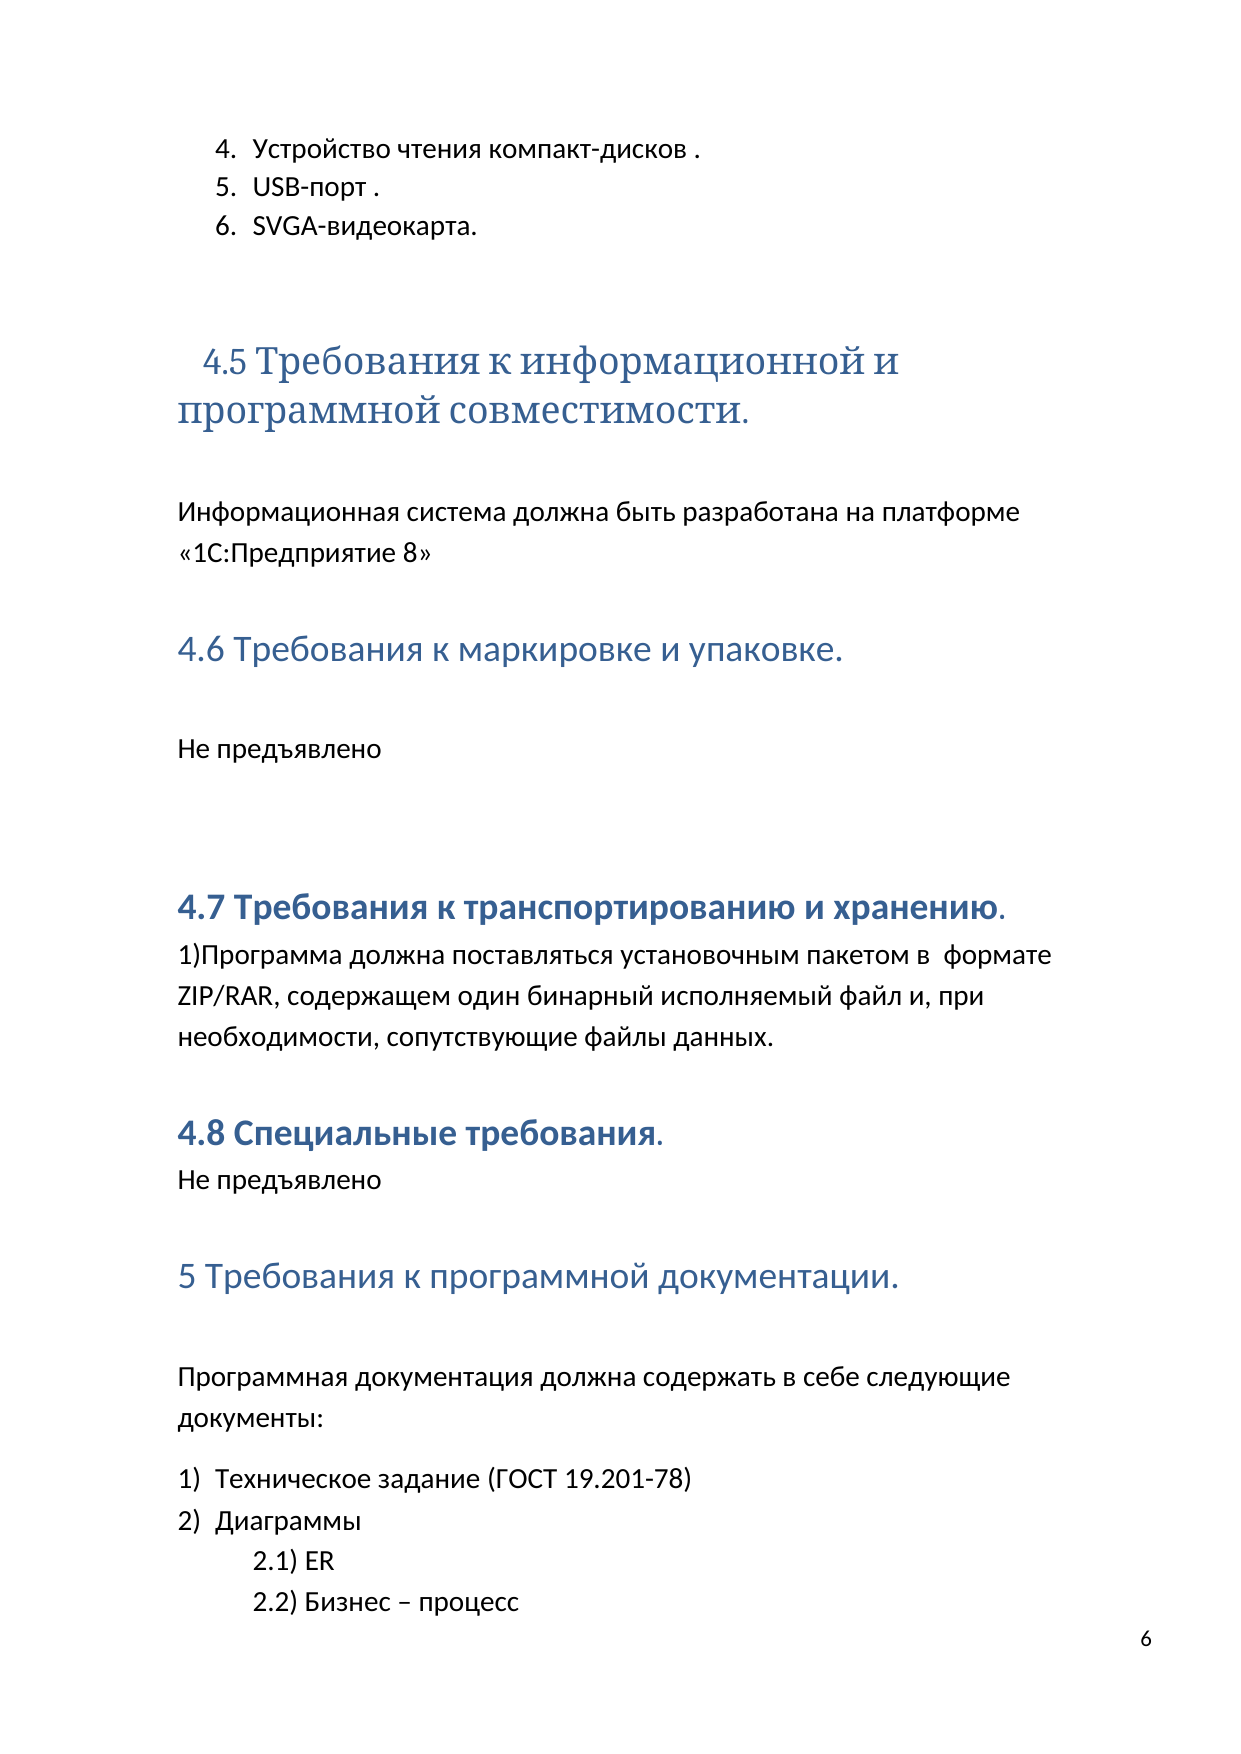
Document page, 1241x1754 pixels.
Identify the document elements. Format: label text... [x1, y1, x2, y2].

list SVGA-видеокарта. [215, 207, 1152, 242]
subtitle 4.8 Специальные требования. [177, 1108, 1152, 1154]
list Техническое задание (ГОСТ 19.201-78) [177, 1461, 1152, 1496]
subtitle 4.5 Требования к информационной и программной совместимости. [177, 341, 1152, 433]
list Устройство чтения компакт-дисков . [215, 130, 1152, 165]
list USB-порт . [215, 168, 1152, 204]
text Не предъявлено [177, 730, 1152, 766]
text 1)Программа должна поставляться установочным пакетом в формате ZIP/RAR, содержащем один бинарный исполняемый файл и, при необходимости, сопутствующие файлы данных. [177, 936, 1152, 1053]
list 2.1) ER [252, 1542, 1152, 1578]
subtitle 4.7 Требования к транспортированию и хранению. [177, 883, 1152, 929]
text Информационная система должна быть разработана на платформе «1С:Предприятие 8» [177, 493, 1152, 569]
list Диаграммы [177, 1502, 1152, 1537]
subtitle 5 Требования к программной документации. [177, 1252, 1152, 1298]
text Не предъявлено [177, 1161, 1152, 1197]
text Программная документация должна содержать в себе следующие документы: [177, 1358, 1152, 1434]
list 2.2) Бизнес – процесс [252, 1583, 1152, 1619]
subtitle 4.6 Требования к маркировке и упаковке. [177, 624, 1152, 670]
